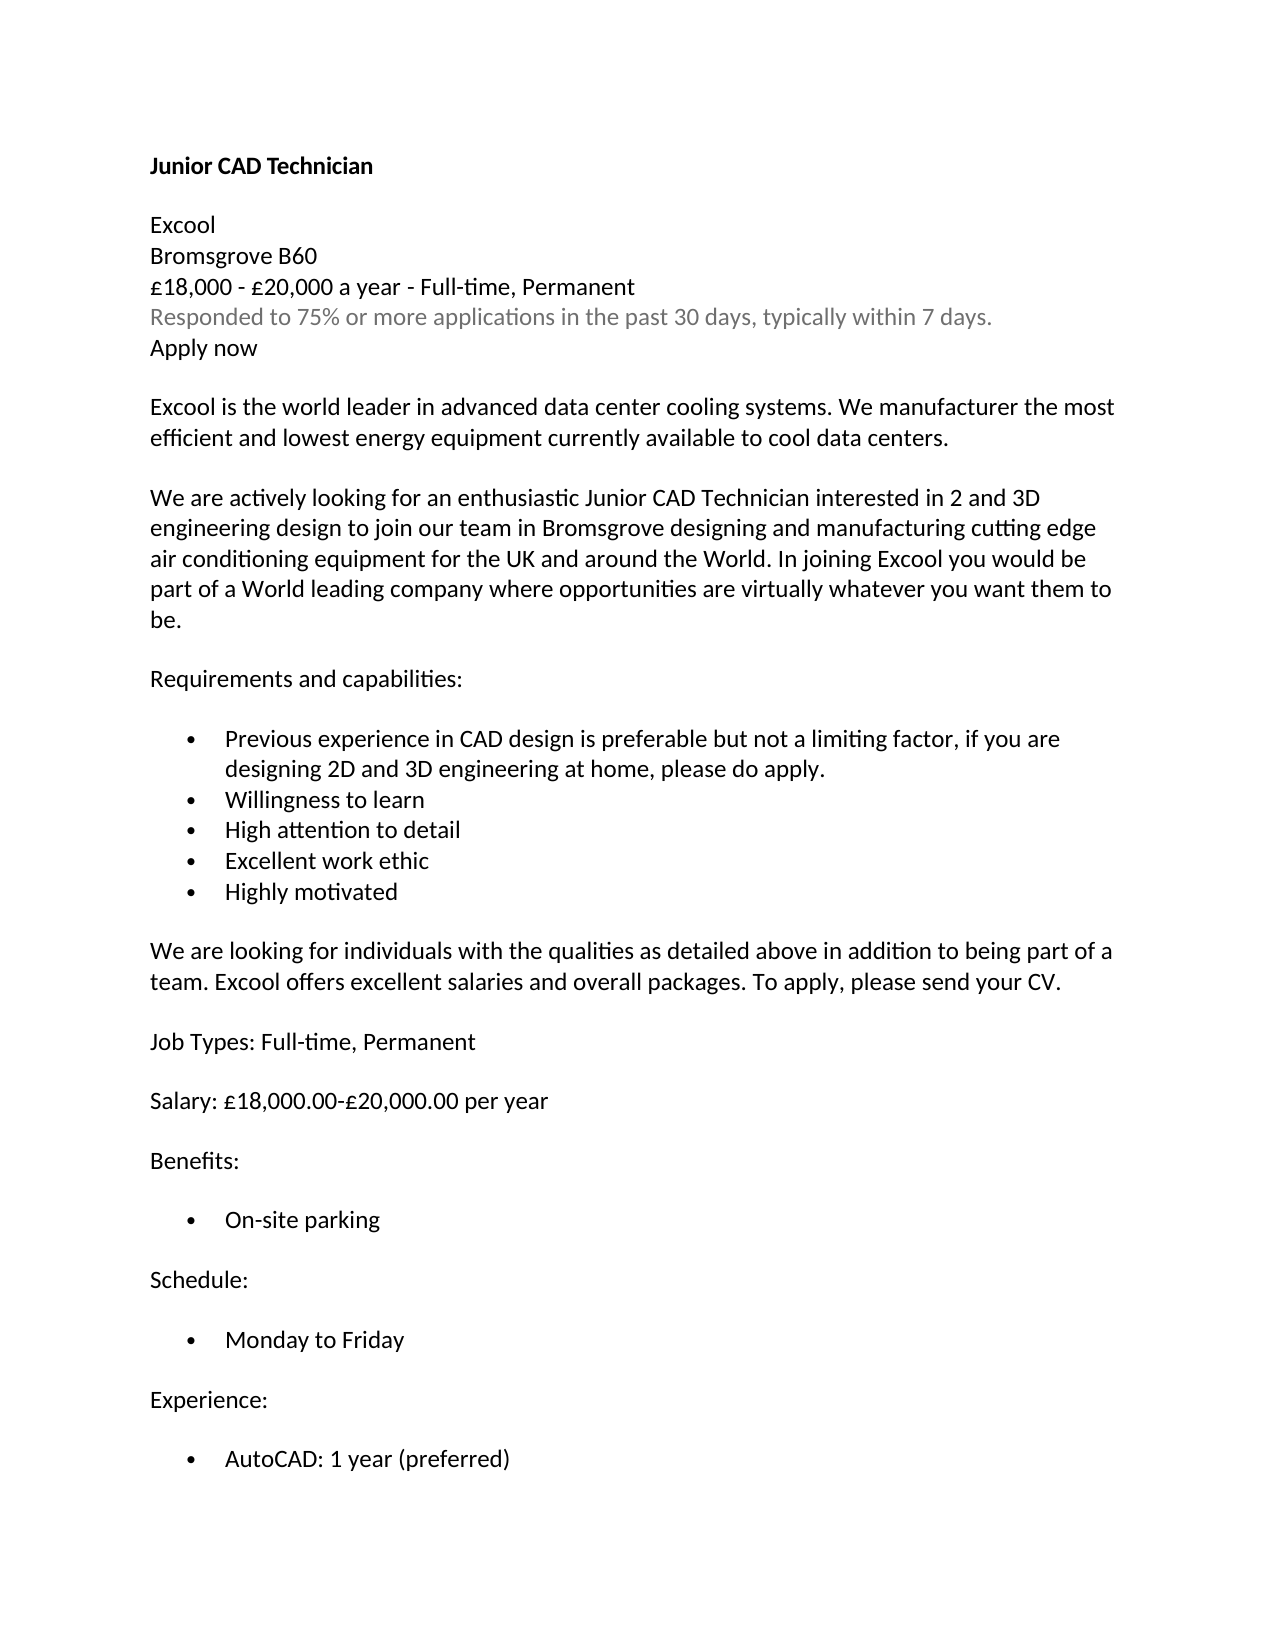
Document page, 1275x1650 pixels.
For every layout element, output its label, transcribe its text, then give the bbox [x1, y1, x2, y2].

text Salary: £18,000.00-£20,000.00 per year [150, 1085, 1125, 1116]
list AutoCAD: 1 year (preferred) [187, 1443, 1125, 1474]
text We are looking for individuals with the qualities as detailed above in addition to being part of a team. Excool offers excellent salaries and overall packages. To apply, please send your CV. [150, 935, 1125, 996]
text Excool [150, 210, 1125, 240]
text Responded to 75% or more applications in the past 30 days, typically within 7 days. [150, 301, 1125, 332]
list Highly motivated [187, 876, 1125, 906]
text Excool is the world leader in advanced data center cooling systems. We manufacturer the most efficient and lowest energy equipment currently available to cool data centers. [150, 391, 1125, 452]
text Requirements and capabilities: [150, 663, 1125, 694]
text We are actively looking for an enthusiastic Junior CAD Technician interested in 2 and 3D engineering design to join our team in Bromsgrove designing and manufacturing cutting edge air conditioning equipment for the UK and around the World. In joining Excool you would be part of a World leading company where opportunities are virtually whatever you want them to be. [150, 482, 1125, 634]
list High attention to detail [187, 815, 1125, 845]
list Excellent work ethic [187, 845, 1125, 876]
list Previous experience in CAD design is preferable but not a limiting factor, if you are designing 2D and 3D engineering at home, please do apply. [187, 723, 1125, 784]
list Willingness to learn [187, 784, 1125, 815]
text Experience: [150, 1384, 1125, 1414]
list Monday to Friday [187, 1324, 1125, 1354]
text Schedule: [150, 1264, 1125, 1295]
text £18,000 - £20,000 a year - Full-time, Permanent [150, 271, 1125, 301]
text Benefits: [150, 1145, 1125, 1176]
text Bromsgrove B60 [150, 240, 1125, 271]
list On-site parking [187, 1205, 1125, 1235]
text Apply now [150, 332, 1125, 362]
text Junior CAD Technician [150, 150, 1125, 181]
text Job Types: Full-time, Permanent [150, 1026, 1125, 1056]
